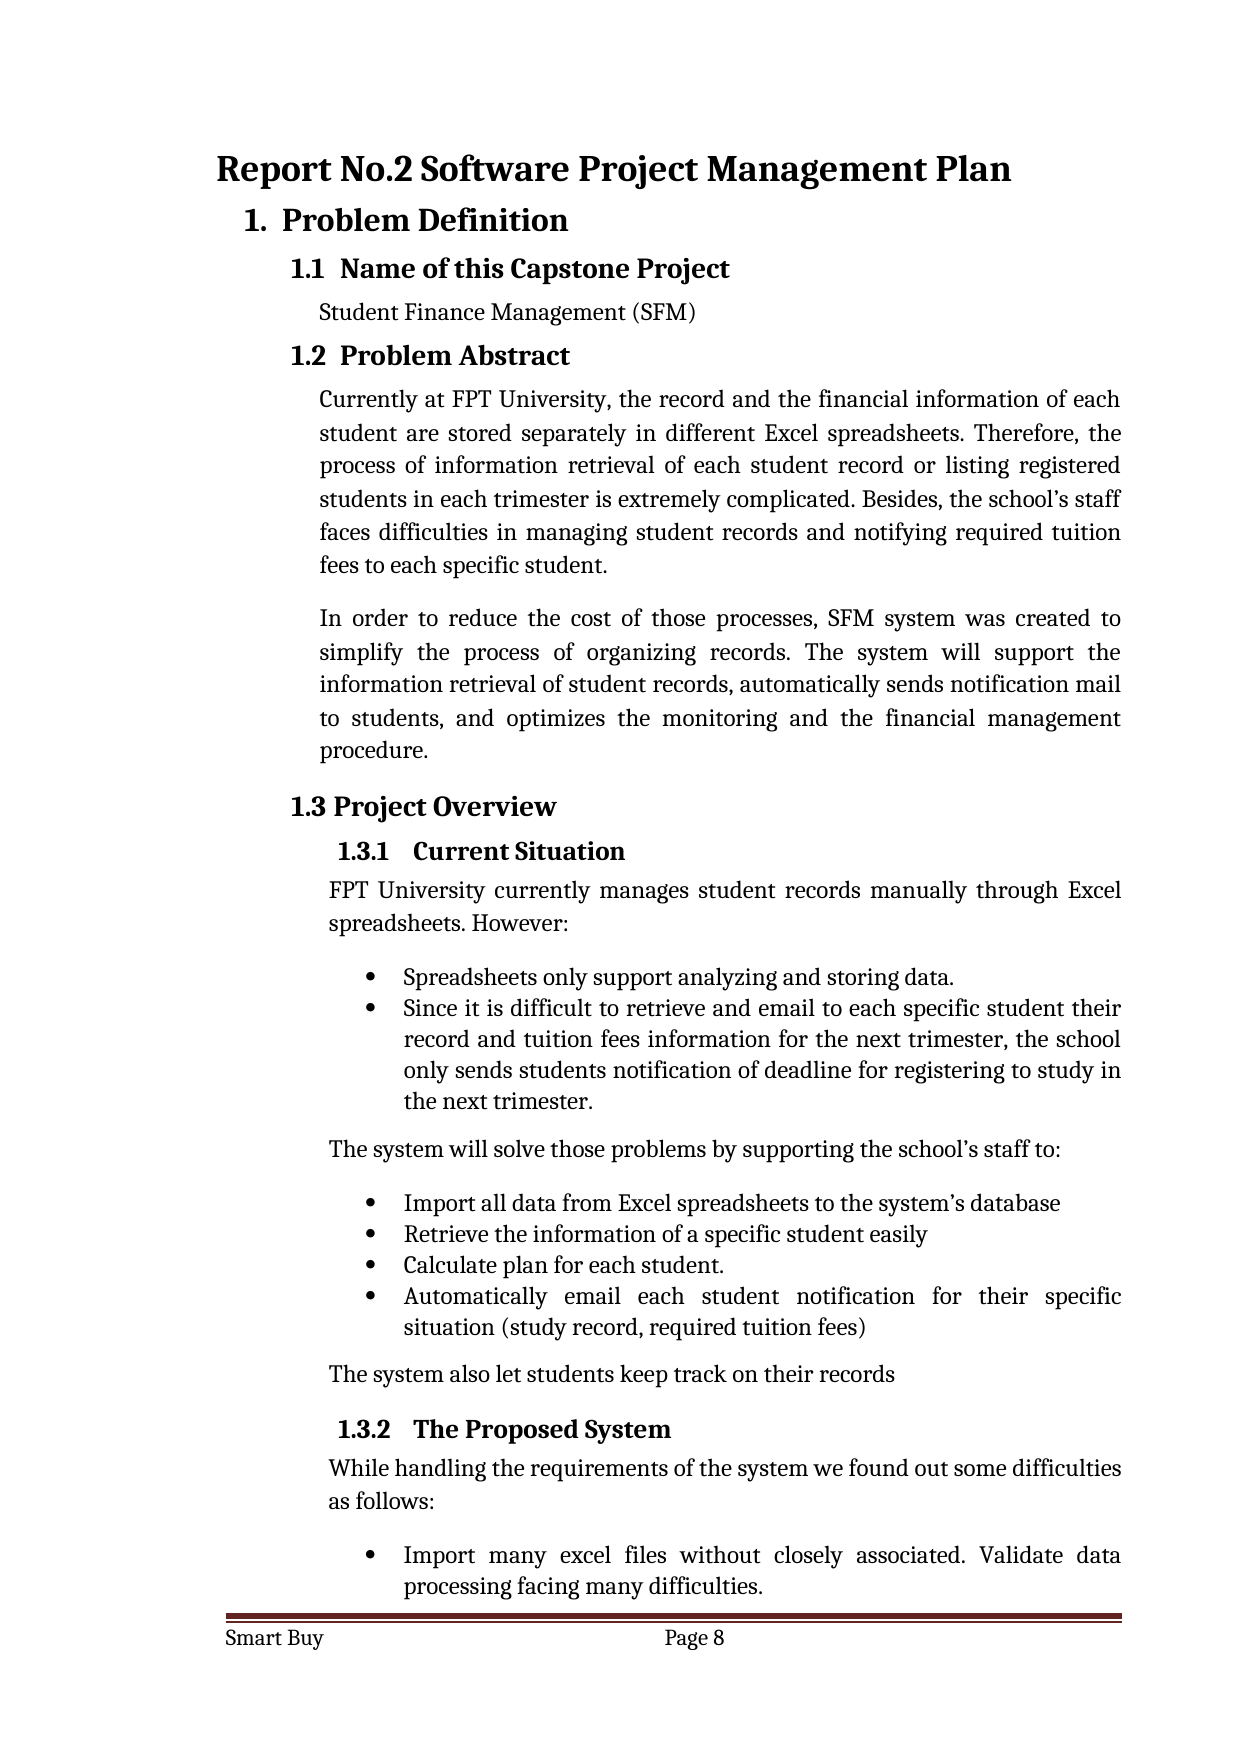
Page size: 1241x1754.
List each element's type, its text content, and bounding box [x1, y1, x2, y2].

text The system also let students keep track on their records [329, 1360, 1122, 1389]
list Import many excel files without closely associated. Validate data processing facing many difficulties. [366, 1541, 1122, 1600]
list Since it is difficult to retrieve and email to each specific student their record and tuition fees information for the next trimester, the school only sends students notification of deadline for registering to study in the next trimester. [366, 994, 1122, 1116]
subtitle Project Overview [291, 790, 1122, 824]
subtitle Current Situation [338, 836, 1122, 867]
text Currently at FPT University, the record and the financial information of each student are stored separately in different Excel spreadsheets. Therefore, the process of information retrieval of each student record or listing registered students in each trimester is extremely complicated. Besides, the school’s staff faces difficulties in managing student records and notifying required tuition fees to each specific student. [319, 385, 1122, 579]
list Automatically email each student notification for their specific situation (study record, required tuition fees) [366, 1282, 1122, 1341]
subtitle Problem Abstract [291, 339, 1122, 373]
list Spreadsheets only support analyzing and storing data. [366, 963, 1122, 991]
subtitle Report No.2 Software Project Management Plan [216, 148, 1122, 191]
subtitle Problem Definition [244, 201, 1122, 239]
subtitle The Proposed System [338, 1414, 1122, 1445]
text Student Finance Management (SFM) [319, 298, 1122, 327]
text While handling the requirements of the system we found out some difficulties as follows: [328, 1454, 1122, 1515]
list Calculate plan for each student. [366, 1251, 1122, 1279]
list Import all data from Excel spreadsheets to the system’s database [366, 1188, 1122, 1217]
list Retrieve the information of a specific student easily [366, 1219, 1122, 1248]
text FPT University currently manages student records manually through Excel spreadsheets. However: [329, 876, 1122, 938]
subtitle Name of this Capstone Project [291, 252, 1122, 286]
text In order to reduce the cost of those processes, SFM system was created to simplify the process of organizing records. The system will support the information retrieval of student records, automatically sends notification mail to students, and optimizes the monitoring and the financial management procedure. [319, 604, 1122, 765]
text The system will solve those problems by supporting the school’s staff to: [329, 1134, 1122, 1163]
